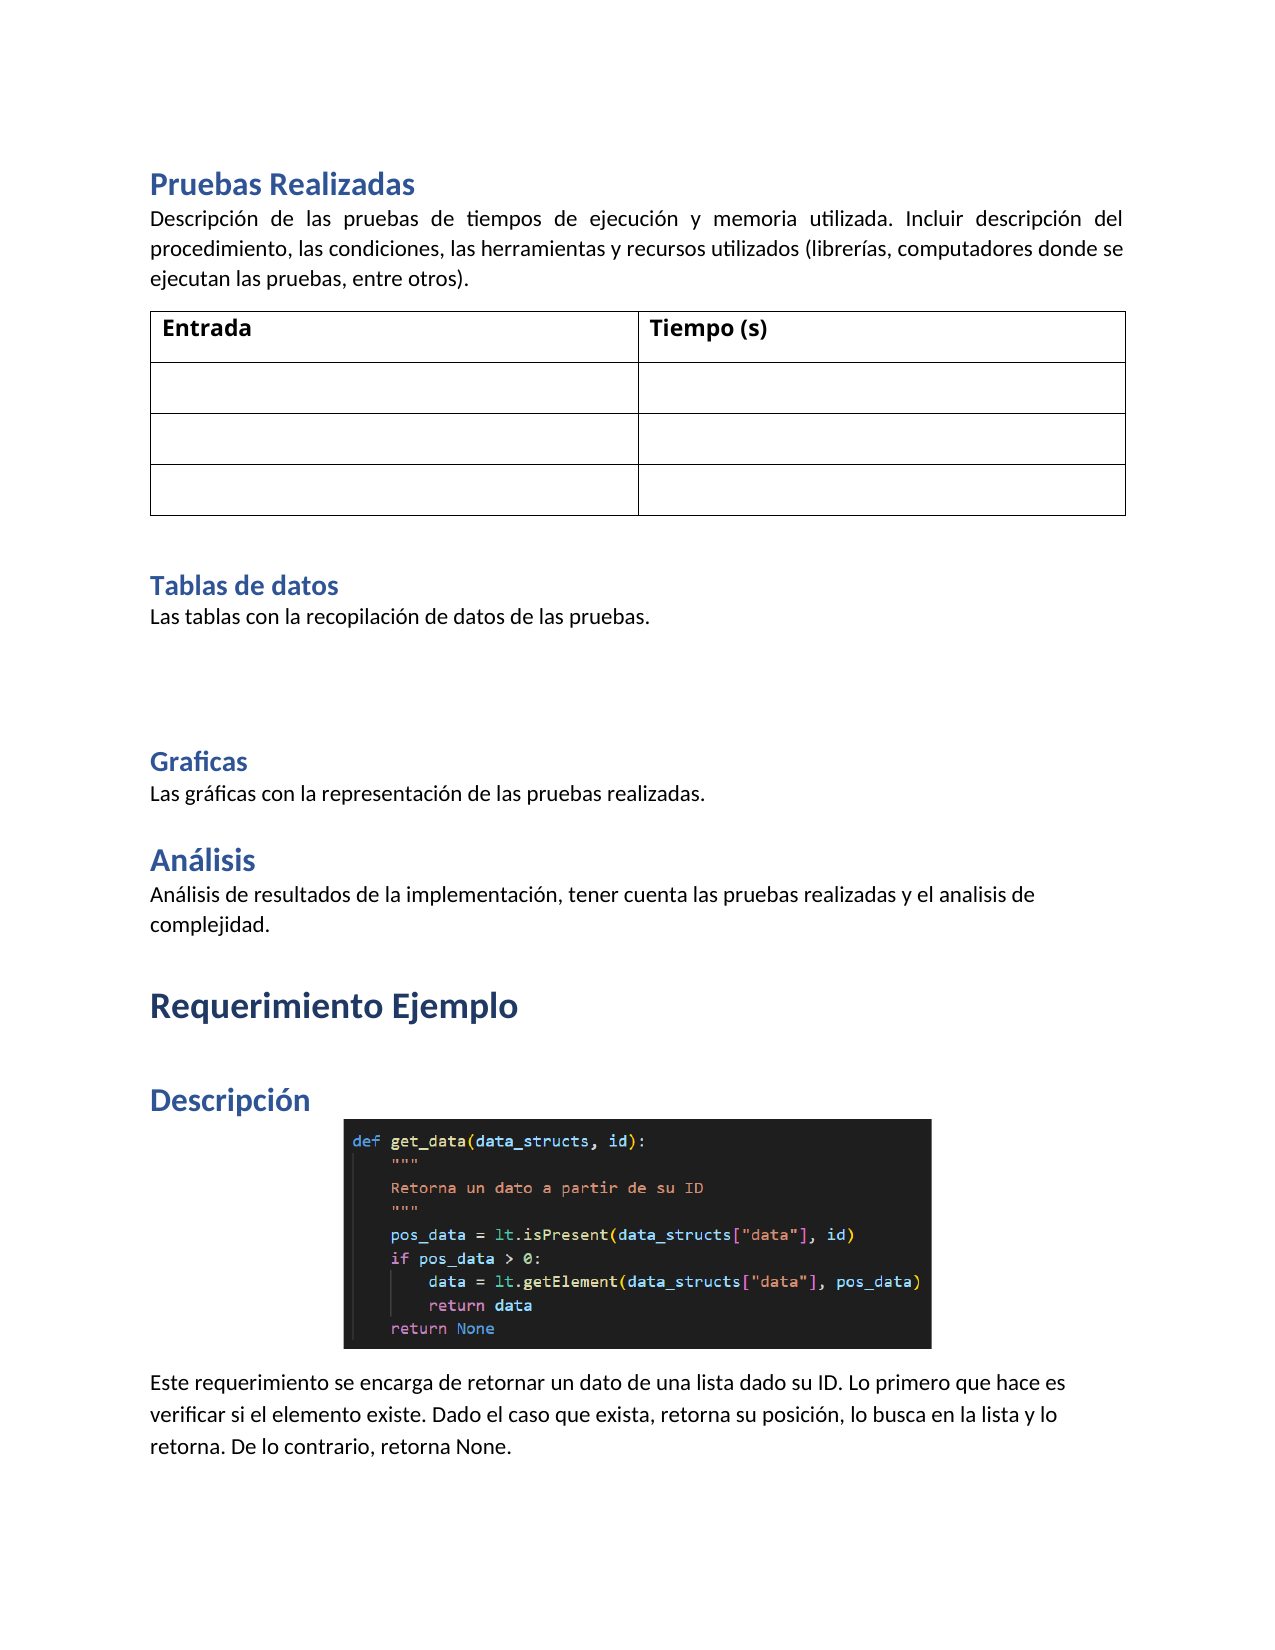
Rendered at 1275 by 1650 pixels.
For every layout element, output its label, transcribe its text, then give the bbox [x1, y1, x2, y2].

text Las tablas con la recopilación de datos de las pruebas. [150, 602, 1125, 631]
text Descripción de las pruebas de tiempos de ejecución y memoria utilizada. Incluir descripción del procedimiento, las condiciones, las herramientas y recursos utilizados (librerías, computadores donde se ejecutan las pruebas, entre otros). [150, 204, 1125, 292]
table_cell [639, 465, 1125, 515]
table_header Entrada [151, 312, 638, 362]
picture [343, 1119, 932, 1349]
text Este requerimiento se encarga de retornar un dato de una lista dado su ID. Lo primero que hace es verificar si el elemento existe. Dado el caso que exista, retorna su posición, lo busca en la lista y lo retorna. De lo contrario, retorna None. [150, 1368, 1125, 1460]
subtitle Graficas [150, 743, 1125, 779]
subtitle Análisis [150, 839, 1125, 880]
table_header Tiempo (s) [639, 312, 1125, 362]
text Las gráficas con la representación de las pruebas realizadas. [150, 779, 1125, 807]
text Análisis de resultados de la implementación, tener cuenta las pruebas realizadas y el analisis de complejidad. [150, 880, 1125, 938]
table_cell [151, 363, 638, 413]
subtitle Requerimiento Ejemplo [150, 982, 1125, 1028]
table_cell [639, 363, 1125, 413]
table_cell [151, 414, 638, 464]
subtitle Pruebas Realizadas [150, 163, 1125, 204]
table_cell [639, 414, 1125, 464]
subtitle Tablas de datos [150, 567, 1125, 602]
table_cell [151, 465, 638, 515]
subtitle Descripción [150, 1079, 1125, 1119]
